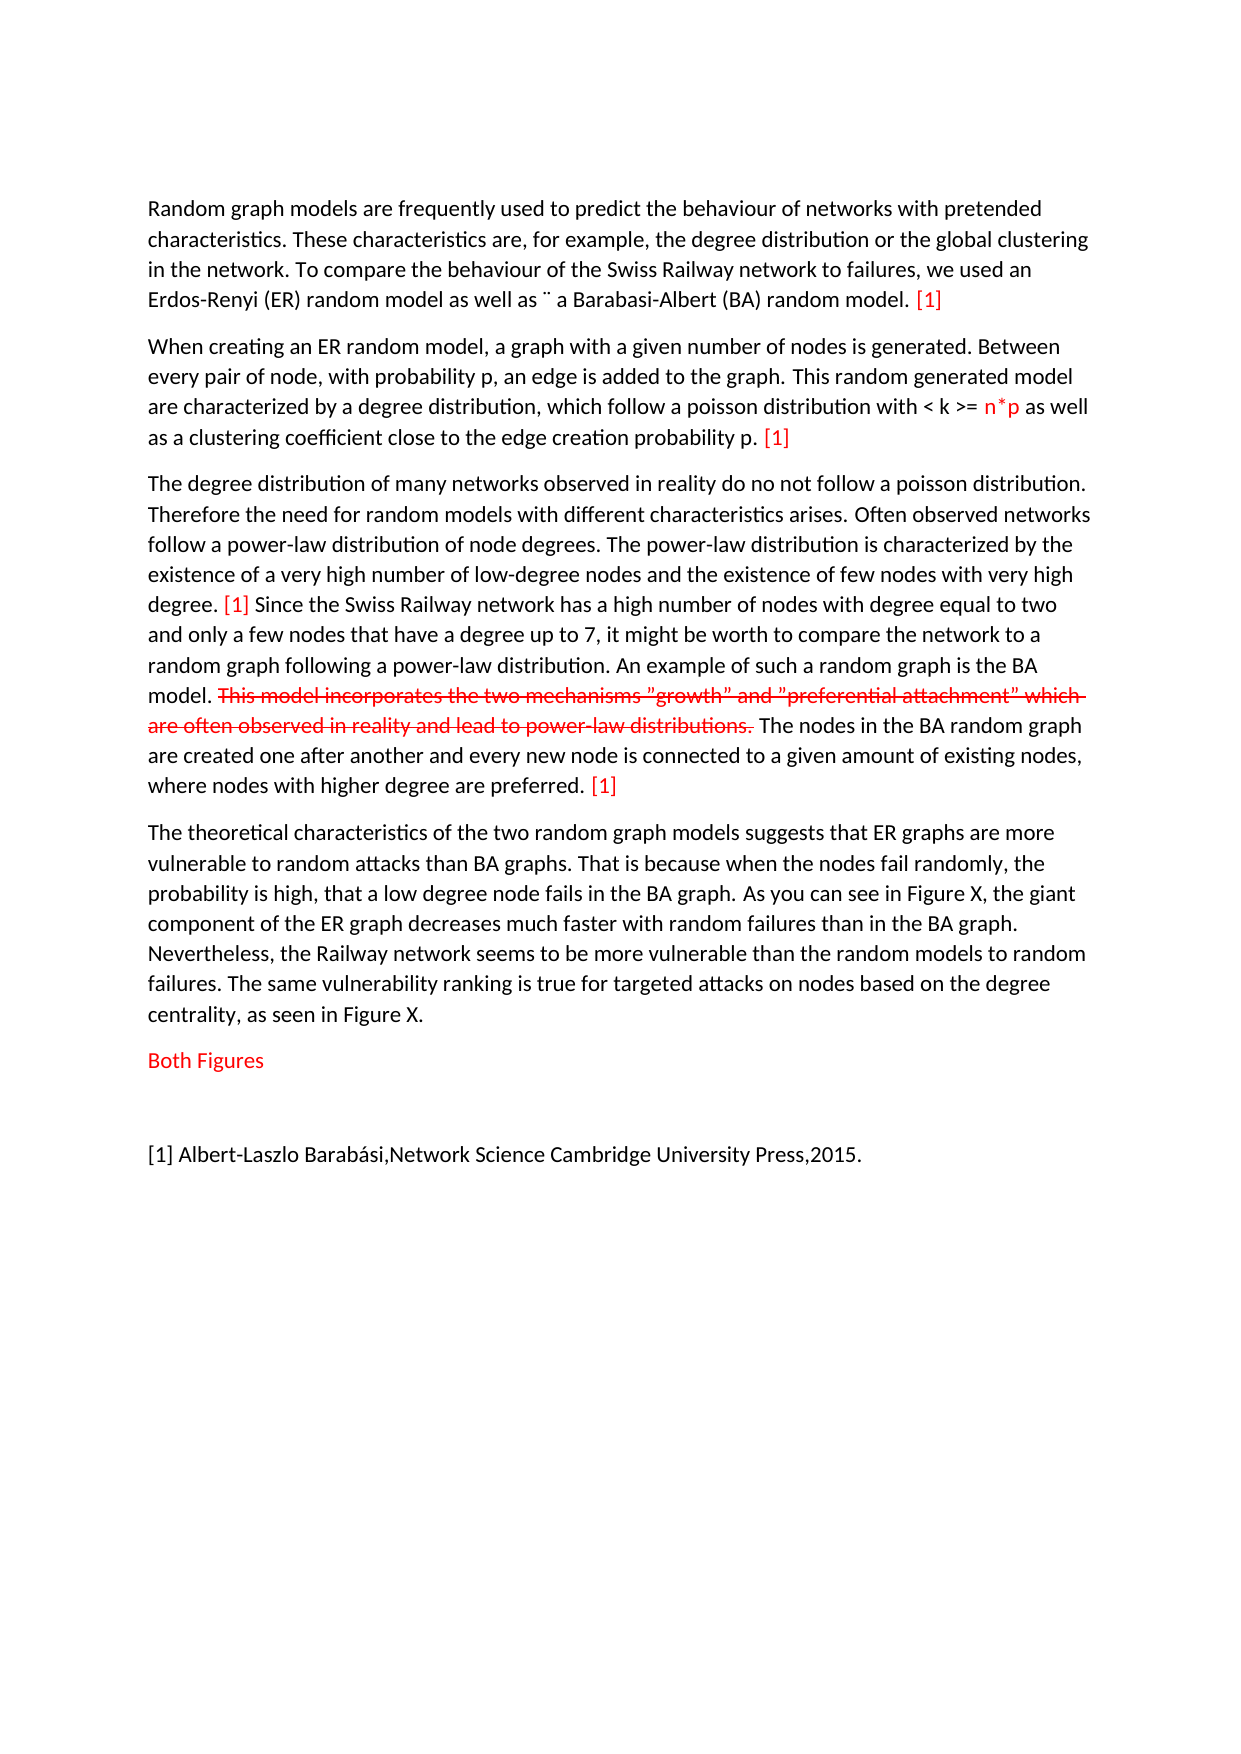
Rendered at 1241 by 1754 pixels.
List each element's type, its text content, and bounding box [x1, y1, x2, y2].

text Both Figures [148, 1047, 1093, 1074]
text [1] Albert-Laszlo Barabási,Network Science Cambridge University Press,2015. [148, 1140, 1093, 1168]
text The theoretical characteristics of the two random graph models suggests that ER graphs are more vulnerable to random attacks than BA graphs. That is because when the nodes fail randomly, the probability is high, that a low degree node fails in the BA graph. As you can see in Figure X, the giant component of the ER graph decreases much faster with random failures than in the BA graph. Nevertheless, the Railway network seems to be more vulnerable than the random models to random failures. The same vulnerability ranking is true for targeted attacks on nodes based on the degree centrality, as seen in Figure X. [148, 818, 1093, 1028]
text When creating an ER random model, a graph with a given number of nodes is generated. Between every pair of node, with probability p, an edge is added to the graph. This random generated model are characterized by a degree distribution, which follow a poisson distribution with < k >= n*p as well as a clustering coefficient close to the edge creation probability p. [1] [148, 332, 1093, 451]
text Random graph models are frequently used to predict the behaviour of networks with pretended characteristics. These characteristics are, for example, the degree distribution or the global clustering in the network. To compare the behaviour of the Swiss Railway network to failures, we used an Erdos-Renyi (ER) random model as well as ¨ a Barabasi-Albert (BA) random model. [1] [148, 194, 1093, 313]
text The degree distribution of many networks observed in reality do no not follow a poisson distribution. Therefore the need for random models with different characteristics arises. Often observed networks follow a power-law distribution of node degrees. The power-law distribution is characterized by the existence of a very high number of low-degree nodes and the existence of few nodes with very high degree. [1] Since the Swiss Railway network has a high number of nodes with degree equal to two and only a few nodes that have a degree up to 7, it might be worth to compare the network to a random graph following a power-law distribution. An example of such a random graph is the BA model. This model incorporates the two mechanisms ”growth” and ”preferential attachment” which are often observed in reality and lead to power-law distributions. The nodes in the BA random graph are created one after another and every new node is connected to a given amount of existing nodes, where nodes with higher degree are preferred. [1] [148, 469, 1093, 799]
